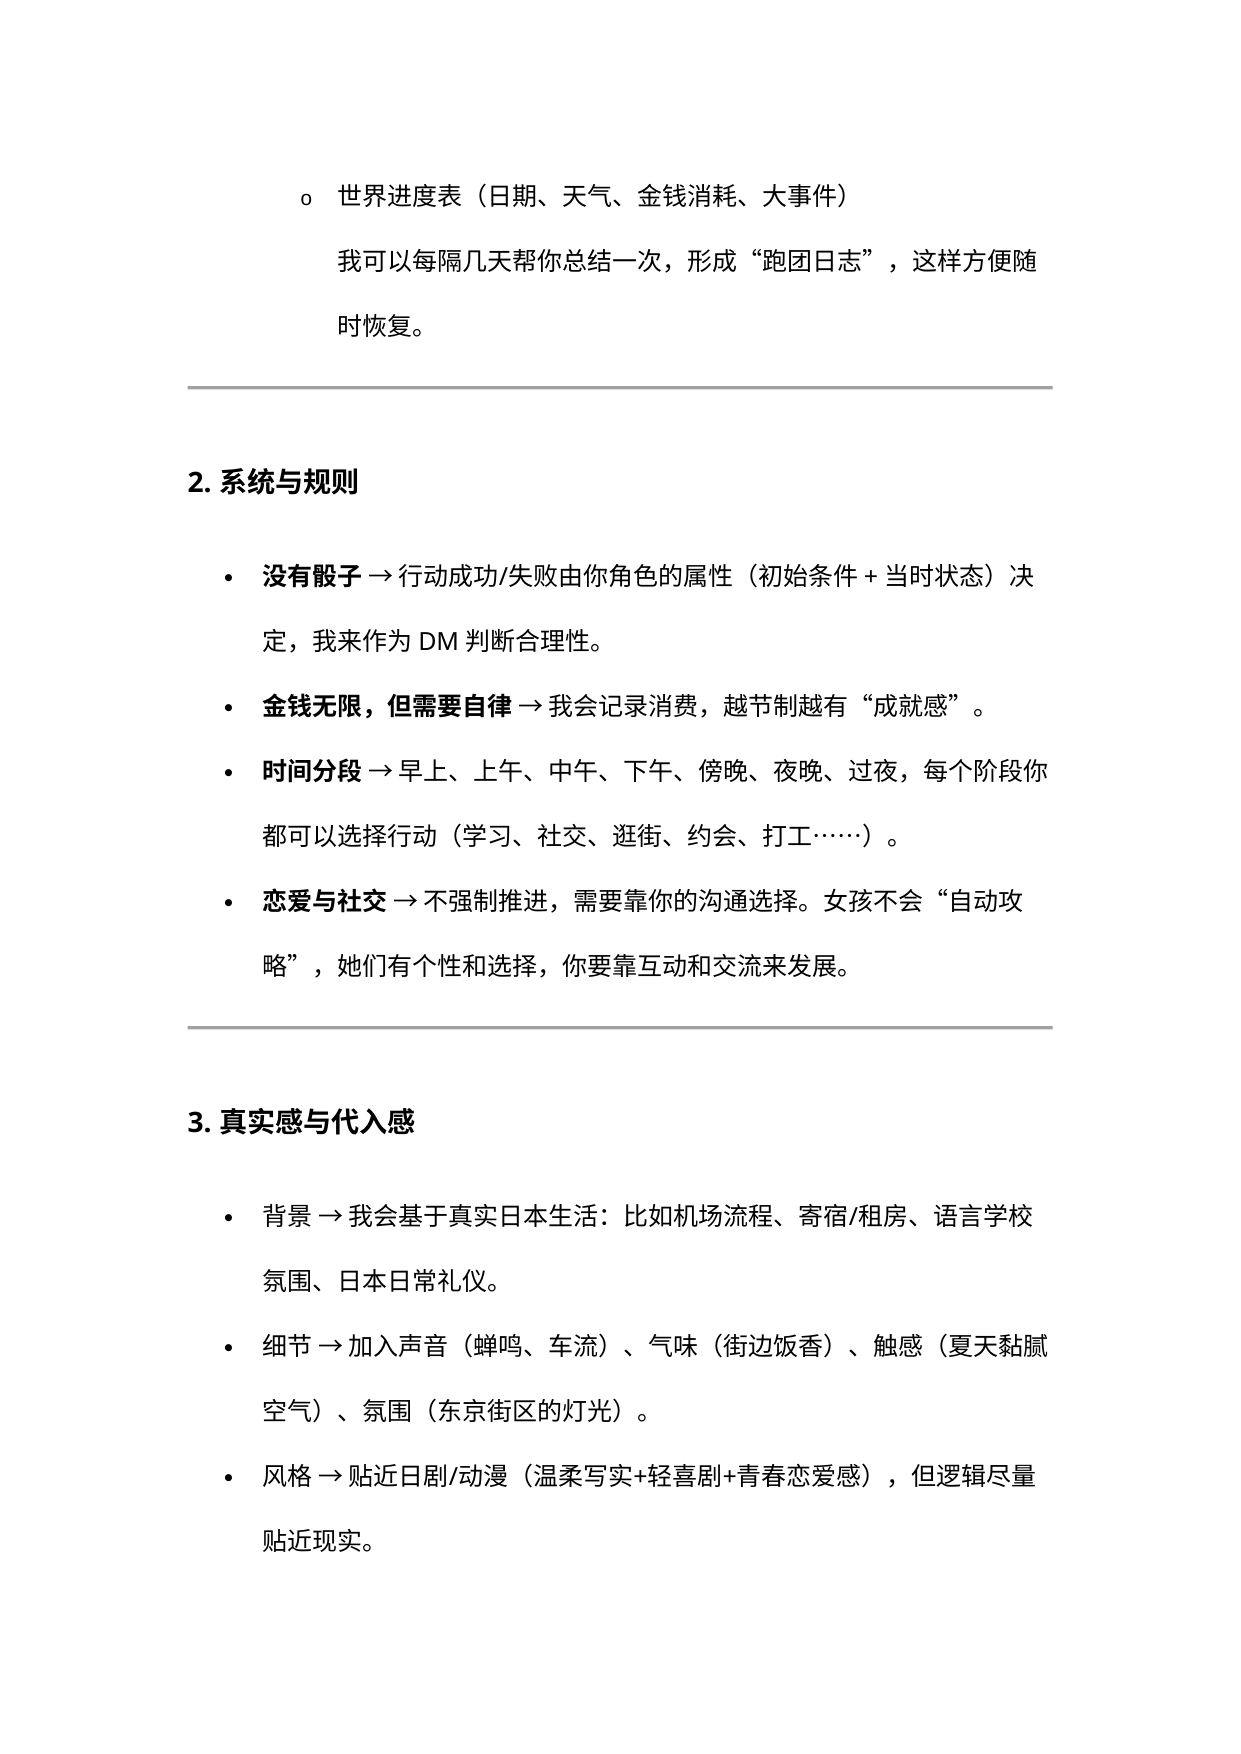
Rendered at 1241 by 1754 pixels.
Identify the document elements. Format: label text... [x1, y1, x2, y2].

list 背景 → 我会基于真实日本生活：比如机场流程、寄宿/租房、语言学校氛围、日本日常礼仪。 [225, 1182, 1053, 1312]
text 2. 系统与规则 [187, 448, 1053, 513]
text 3. 真实感与代入感 [187, 1088, 1053, 1153]
list 时间分段 → 早上、上午、中午、下午、傍晚、夜晚、过夜，每个阶段你都可以选择行动（学习、社交、逛街、约会、打工……）。 [225, 737, 1053, 867]
list 世界进度表（日期、天气、金钱消耗、大事件） 我可以每隔几天帮你总结一次，形成“跑团日志”，这样方便随时恢复。 [300, 162, 1053, 357]
list 金钱无限，但需要自律 → 我会记录消费，越节制越有“成就感”。 [225, 672, 1053, 737]
list 恋爱与社交 → 不强制推进，需要靠你的沟通选择。女孩不会“自动攻略”，她们有个性和选择，你要靠互动和交流来发展。 [225, 867, 1053, 997]
list 没有骰子 → 行动成功/失败由你角色的属性（初始条件 + 当时状态）决定，我来作为 DM 判断合理性。 [225, 542, 1053, 672]
list 风格 → 贴近日剧/动漫（温柔写实+轻喜剧+青春恋爱感），但逻辑尽量贴近现实。 [225, 1442, 1053, 1572]
list 细节 → 加入声音（蝉鸣、车流）、气味（街边饭香）、触感（夏天黏腻空气）、氛围（东京街区的灯光）。 [225, 1312, 1053, 1442]
